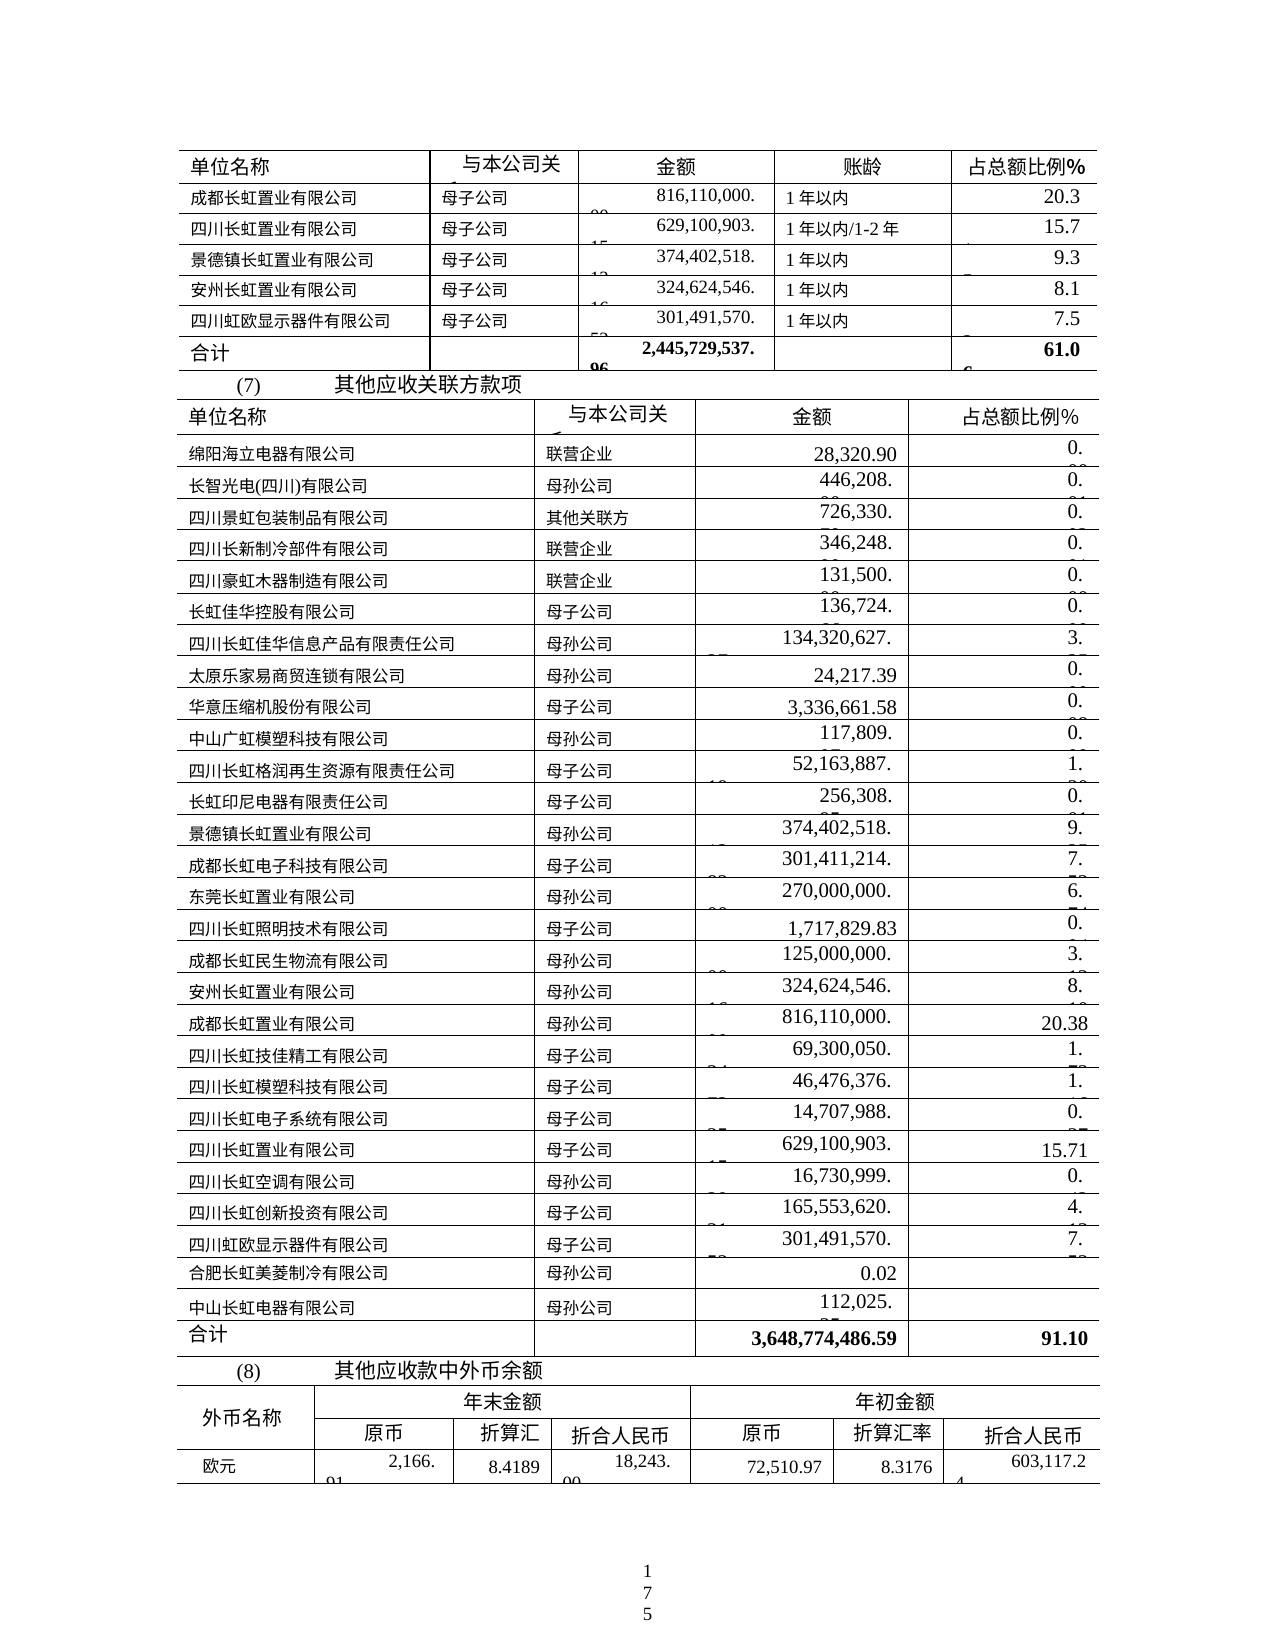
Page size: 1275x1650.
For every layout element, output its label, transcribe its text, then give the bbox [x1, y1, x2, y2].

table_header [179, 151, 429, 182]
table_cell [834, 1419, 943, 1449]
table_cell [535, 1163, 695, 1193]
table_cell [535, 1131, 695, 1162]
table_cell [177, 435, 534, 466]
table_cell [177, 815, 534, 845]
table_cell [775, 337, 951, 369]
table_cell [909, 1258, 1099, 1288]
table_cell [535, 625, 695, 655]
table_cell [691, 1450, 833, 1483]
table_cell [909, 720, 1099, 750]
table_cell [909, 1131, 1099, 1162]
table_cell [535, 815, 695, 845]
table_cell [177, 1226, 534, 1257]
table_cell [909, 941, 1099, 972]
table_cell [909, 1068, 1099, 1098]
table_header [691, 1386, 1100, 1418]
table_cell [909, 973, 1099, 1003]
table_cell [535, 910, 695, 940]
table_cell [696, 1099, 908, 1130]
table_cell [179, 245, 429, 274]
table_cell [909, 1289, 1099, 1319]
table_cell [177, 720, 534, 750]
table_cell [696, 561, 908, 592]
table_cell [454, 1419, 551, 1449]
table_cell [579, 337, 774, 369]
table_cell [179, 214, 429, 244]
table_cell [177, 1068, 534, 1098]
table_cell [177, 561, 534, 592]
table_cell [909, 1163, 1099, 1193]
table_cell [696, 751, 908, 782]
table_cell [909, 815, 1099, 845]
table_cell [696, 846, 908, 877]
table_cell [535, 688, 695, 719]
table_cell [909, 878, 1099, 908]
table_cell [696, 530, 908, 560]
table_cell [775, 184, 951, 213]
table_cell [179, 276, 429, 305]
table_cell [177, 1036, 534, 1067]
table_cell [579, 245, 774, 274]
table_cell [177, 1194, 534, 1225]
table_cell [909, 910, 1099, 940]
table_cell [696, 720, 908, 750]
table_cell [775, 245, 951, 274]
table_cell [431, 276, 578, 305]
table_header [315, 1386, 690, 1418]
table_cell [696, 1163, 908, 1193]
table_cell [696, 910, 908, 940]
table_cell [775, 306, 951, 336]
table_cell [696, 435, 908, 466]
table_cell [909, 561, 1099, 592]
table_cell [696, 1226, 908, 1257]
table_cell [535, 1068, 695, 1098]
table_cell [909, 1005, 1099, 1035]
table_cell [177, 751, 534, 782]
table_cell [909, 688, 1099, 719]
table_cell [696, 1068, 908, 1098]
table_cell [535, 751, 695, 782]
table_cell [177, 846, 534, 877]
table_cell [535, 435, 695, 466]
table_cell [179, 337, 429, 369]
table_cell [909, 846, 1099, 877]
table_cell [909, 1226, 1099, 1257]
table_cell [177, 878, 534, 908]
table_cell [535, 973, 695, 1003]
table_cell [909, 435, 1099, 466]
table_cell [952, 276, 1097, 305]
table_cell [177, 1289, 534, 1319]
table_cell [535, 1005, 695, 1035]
list 其他应收款中外币余额 [236, 1357, 1167, 1385]
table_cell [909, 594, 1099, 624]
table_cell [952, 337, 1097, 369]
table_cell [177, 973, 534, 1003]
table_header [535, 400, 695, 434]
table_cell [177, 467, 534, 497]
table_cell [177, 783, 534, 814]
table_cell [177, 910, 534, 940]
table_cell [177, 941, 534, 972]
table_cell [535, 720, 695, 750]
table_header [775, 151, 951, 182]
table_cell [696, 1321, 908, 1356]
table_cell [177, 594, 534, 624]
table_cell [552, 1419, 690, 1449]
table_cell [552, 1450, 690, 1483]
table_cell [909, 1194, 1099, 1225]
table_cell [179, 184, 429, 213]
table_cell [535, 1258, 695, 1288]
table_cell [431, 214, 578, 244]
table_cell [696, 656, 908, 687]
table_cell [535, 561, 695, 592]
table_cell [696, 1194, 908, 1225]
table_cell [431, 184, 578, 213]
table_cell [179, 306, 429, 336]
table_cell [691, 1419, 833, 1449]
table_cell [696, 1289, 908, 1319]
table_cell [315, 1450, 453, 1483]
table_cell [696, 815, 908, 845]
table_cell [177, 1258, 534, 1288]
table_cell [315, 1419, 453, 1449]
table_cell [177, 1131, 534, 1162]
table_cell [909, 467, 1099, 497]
list 其他应收关联方款项 [236, 371, 1167, 399]
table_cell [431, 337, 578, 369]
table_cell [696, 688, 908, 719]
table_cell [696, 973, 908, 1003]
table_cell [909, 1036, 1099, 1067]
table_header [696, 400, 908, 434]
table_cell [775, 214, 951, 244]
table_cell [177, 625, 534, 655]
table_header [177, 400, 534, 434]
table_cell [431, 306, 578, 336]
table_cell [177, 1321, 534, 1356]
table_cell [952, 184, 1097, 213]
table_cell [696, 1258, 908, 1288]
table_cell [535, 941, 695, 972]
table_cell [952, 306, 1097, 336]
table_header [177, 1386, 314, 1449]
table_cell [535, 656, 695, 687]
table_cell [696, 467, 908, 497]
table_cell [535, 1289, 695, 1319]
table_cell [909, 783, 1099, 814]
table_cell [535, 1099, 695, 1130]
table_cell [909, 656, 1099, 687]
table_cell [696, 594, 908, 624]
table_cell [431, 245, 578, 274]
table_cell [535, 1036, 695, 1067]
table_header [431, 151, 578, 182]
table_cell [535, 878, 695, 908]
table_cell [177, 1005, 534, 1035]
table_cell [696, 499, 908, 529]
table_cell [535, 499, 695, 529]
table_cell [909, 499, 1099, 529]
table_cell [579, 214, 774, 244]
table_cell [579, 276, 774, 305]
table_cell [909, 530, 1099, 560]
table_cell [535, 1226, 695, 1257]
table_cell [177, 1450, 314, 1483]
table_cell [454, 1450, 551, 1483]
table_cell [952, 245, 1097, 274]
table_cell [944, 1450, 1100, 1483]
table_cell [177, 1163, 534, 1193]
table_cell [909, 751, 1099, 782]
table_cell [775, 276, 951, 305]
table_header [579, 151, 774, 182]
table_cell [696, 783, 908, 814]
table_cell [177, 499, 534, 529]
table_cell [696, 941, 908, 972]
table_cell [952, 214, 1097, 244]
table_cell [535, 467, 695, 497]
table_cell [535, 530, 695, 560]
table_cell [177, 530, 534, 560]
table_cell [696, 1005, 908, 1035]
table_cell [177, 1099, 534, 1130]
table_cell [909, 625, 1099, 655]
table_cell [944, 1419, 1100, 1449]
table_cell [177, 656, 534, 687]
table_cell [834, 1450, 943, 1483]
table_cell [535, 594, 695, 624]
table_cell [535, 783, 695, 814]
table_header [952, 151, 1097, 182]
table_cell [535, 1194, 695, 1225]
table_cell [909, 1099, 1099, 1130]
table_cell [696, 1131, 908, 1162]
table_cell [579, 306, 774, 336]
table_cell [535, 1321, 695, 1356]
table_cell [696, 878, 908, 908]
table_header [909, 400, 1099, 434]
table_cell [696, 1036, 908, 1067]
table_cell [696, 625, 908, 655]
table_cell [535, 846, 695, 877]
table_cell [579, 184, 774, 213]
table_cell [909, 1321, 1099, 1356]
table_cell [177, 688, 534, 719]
